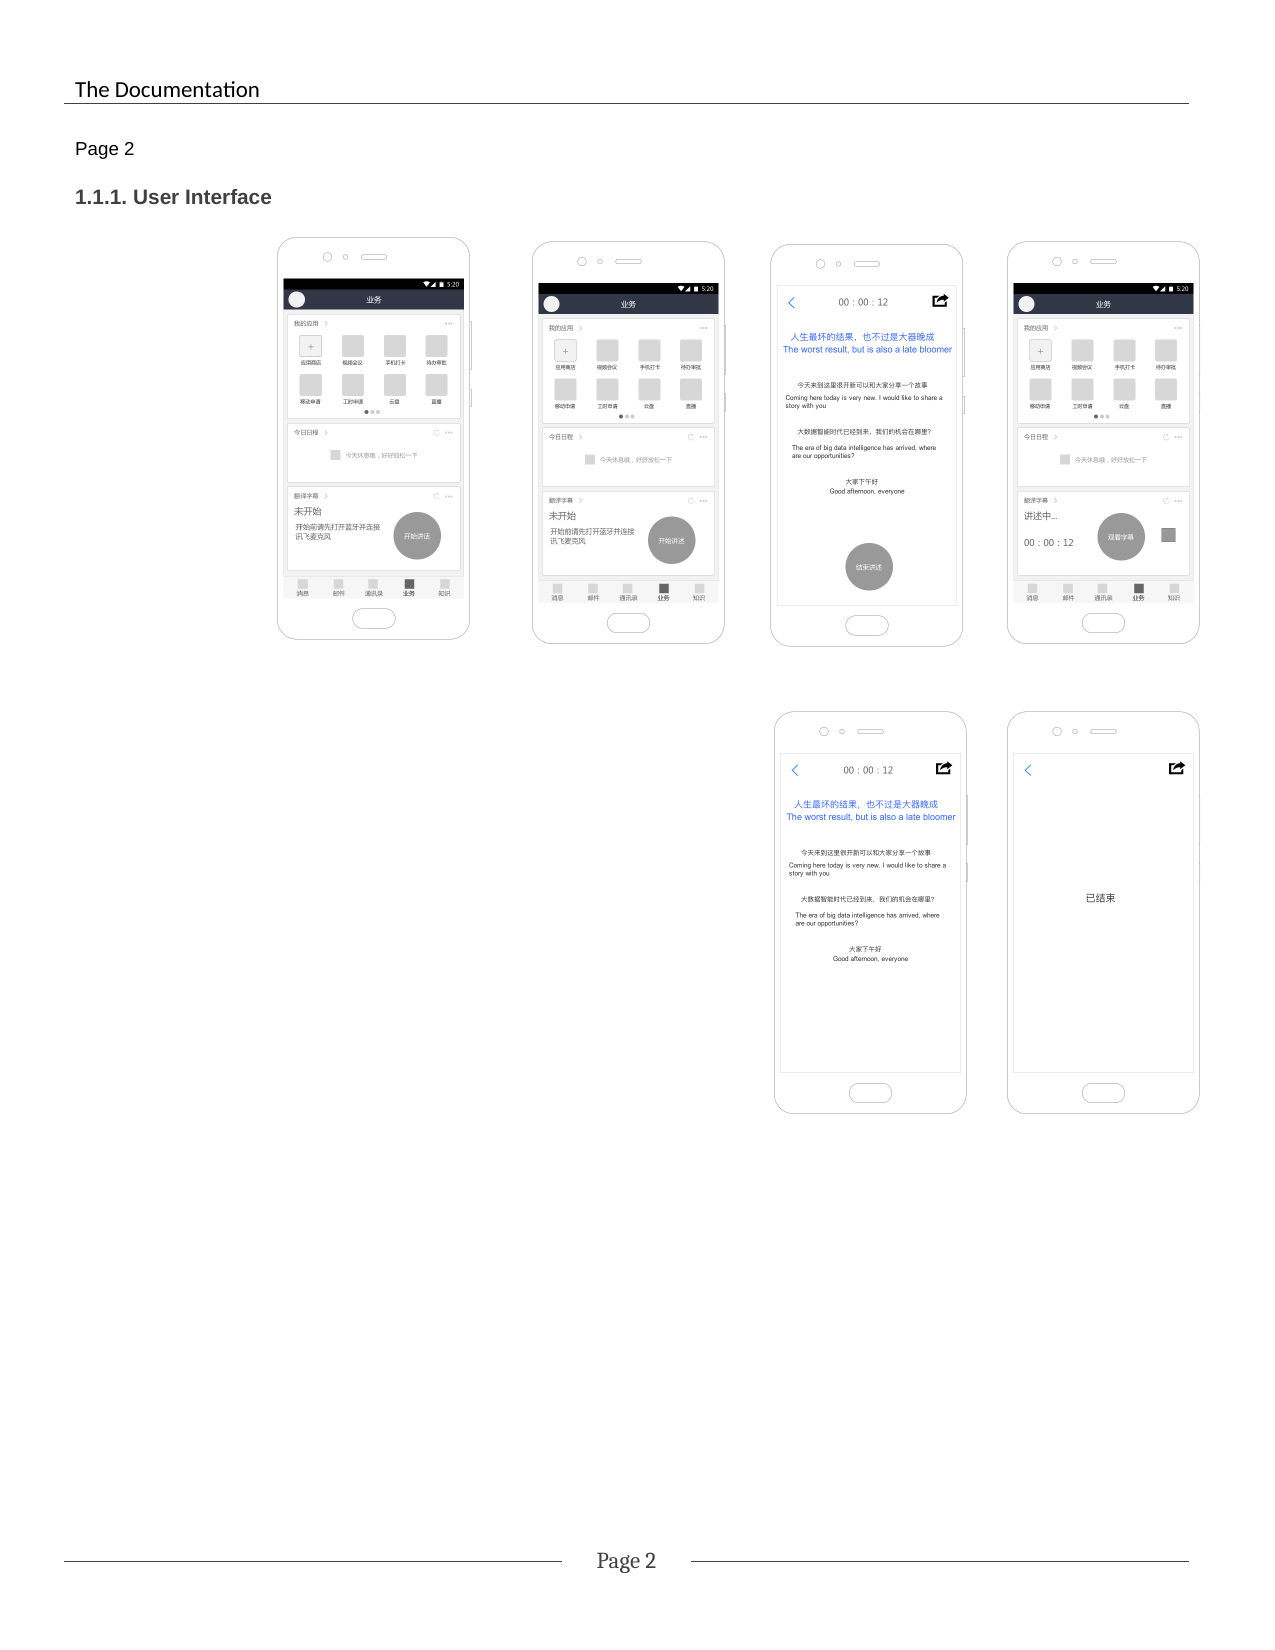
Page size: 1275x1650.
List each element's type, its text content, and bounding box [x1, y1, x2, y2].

subtitle User Interface [75, 185, 1200, 209]
text Page 2 [75, 138, 1200, 160]
picture [75, 221, 1200, 1114]
